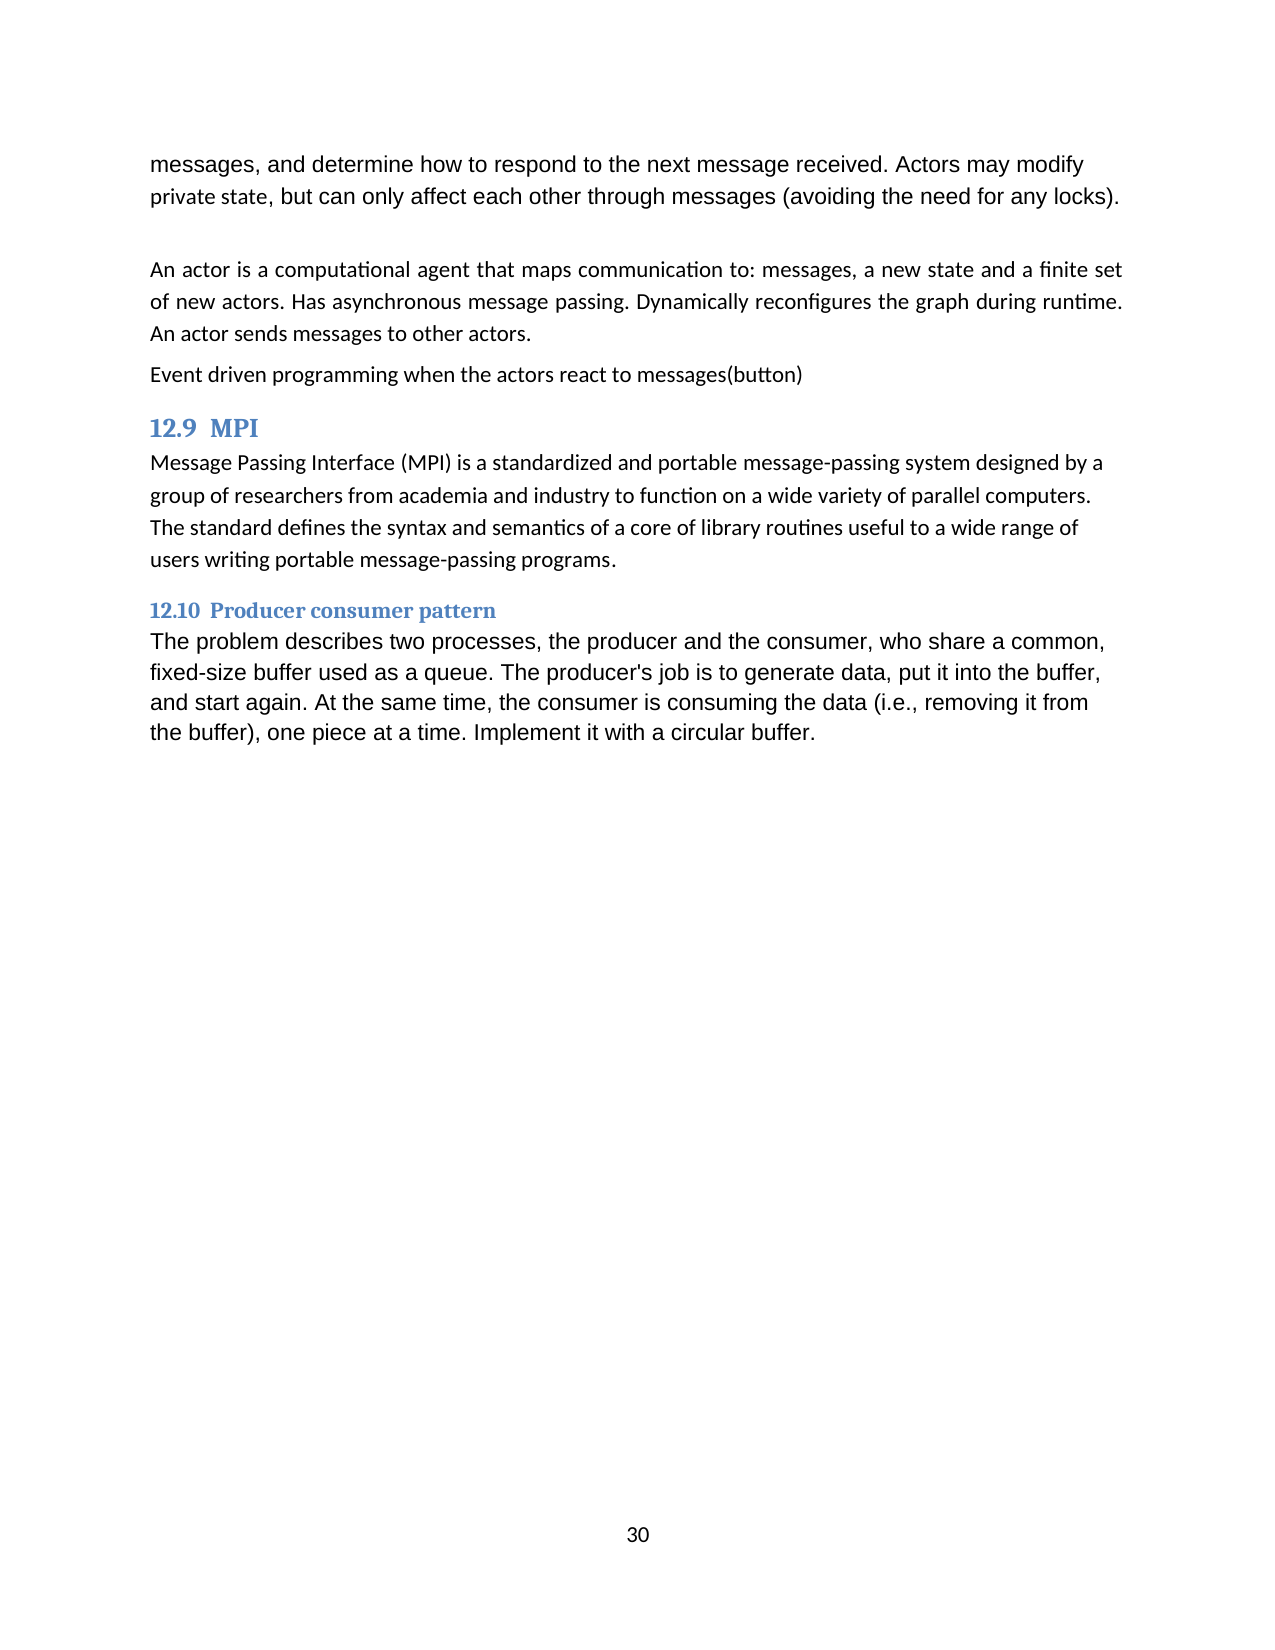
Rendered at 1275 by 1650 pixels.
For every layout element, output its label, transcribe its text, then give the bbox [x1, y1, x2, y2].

subtitle MPI [150, 413, 1125, 444]
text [150, 150, 1125, 210]
subtitle Producer consumer pattern [150, 598, 1125, 624]
text The problem describes two processes, the producer and the consumer, who share a common, fixed-size buffer used as a queue. The producer's job is to generate data, put it into the buffer, and start again. At the same time, the consumer is consuming the data (i.e., removing it from the buffer), one piece at a time. Implement it with a circular buffer. [150, 628, 1125, 745]
text Message Passing Interface (MPI) is a standardized and portable message-passing system designed by a group of researchers from academia and industry to function on a wide variety of parallel computers. The standard defines the syntax and semantics of a core of library routines useful to a wide range of users writing portable message-passing programs. [150, 448, 1125, 573]
text Event driven programming when the actors react to messages(button) [150, 360, 1125, 388]
text An actor is a computational agent that maps communication to: messages, a new state and a finite set of new actors. Has asynchronous message passing. Dynamically reconfigures the graph during runtime. An actor sends messages to other actors. [150, 255, 1125, 347]
